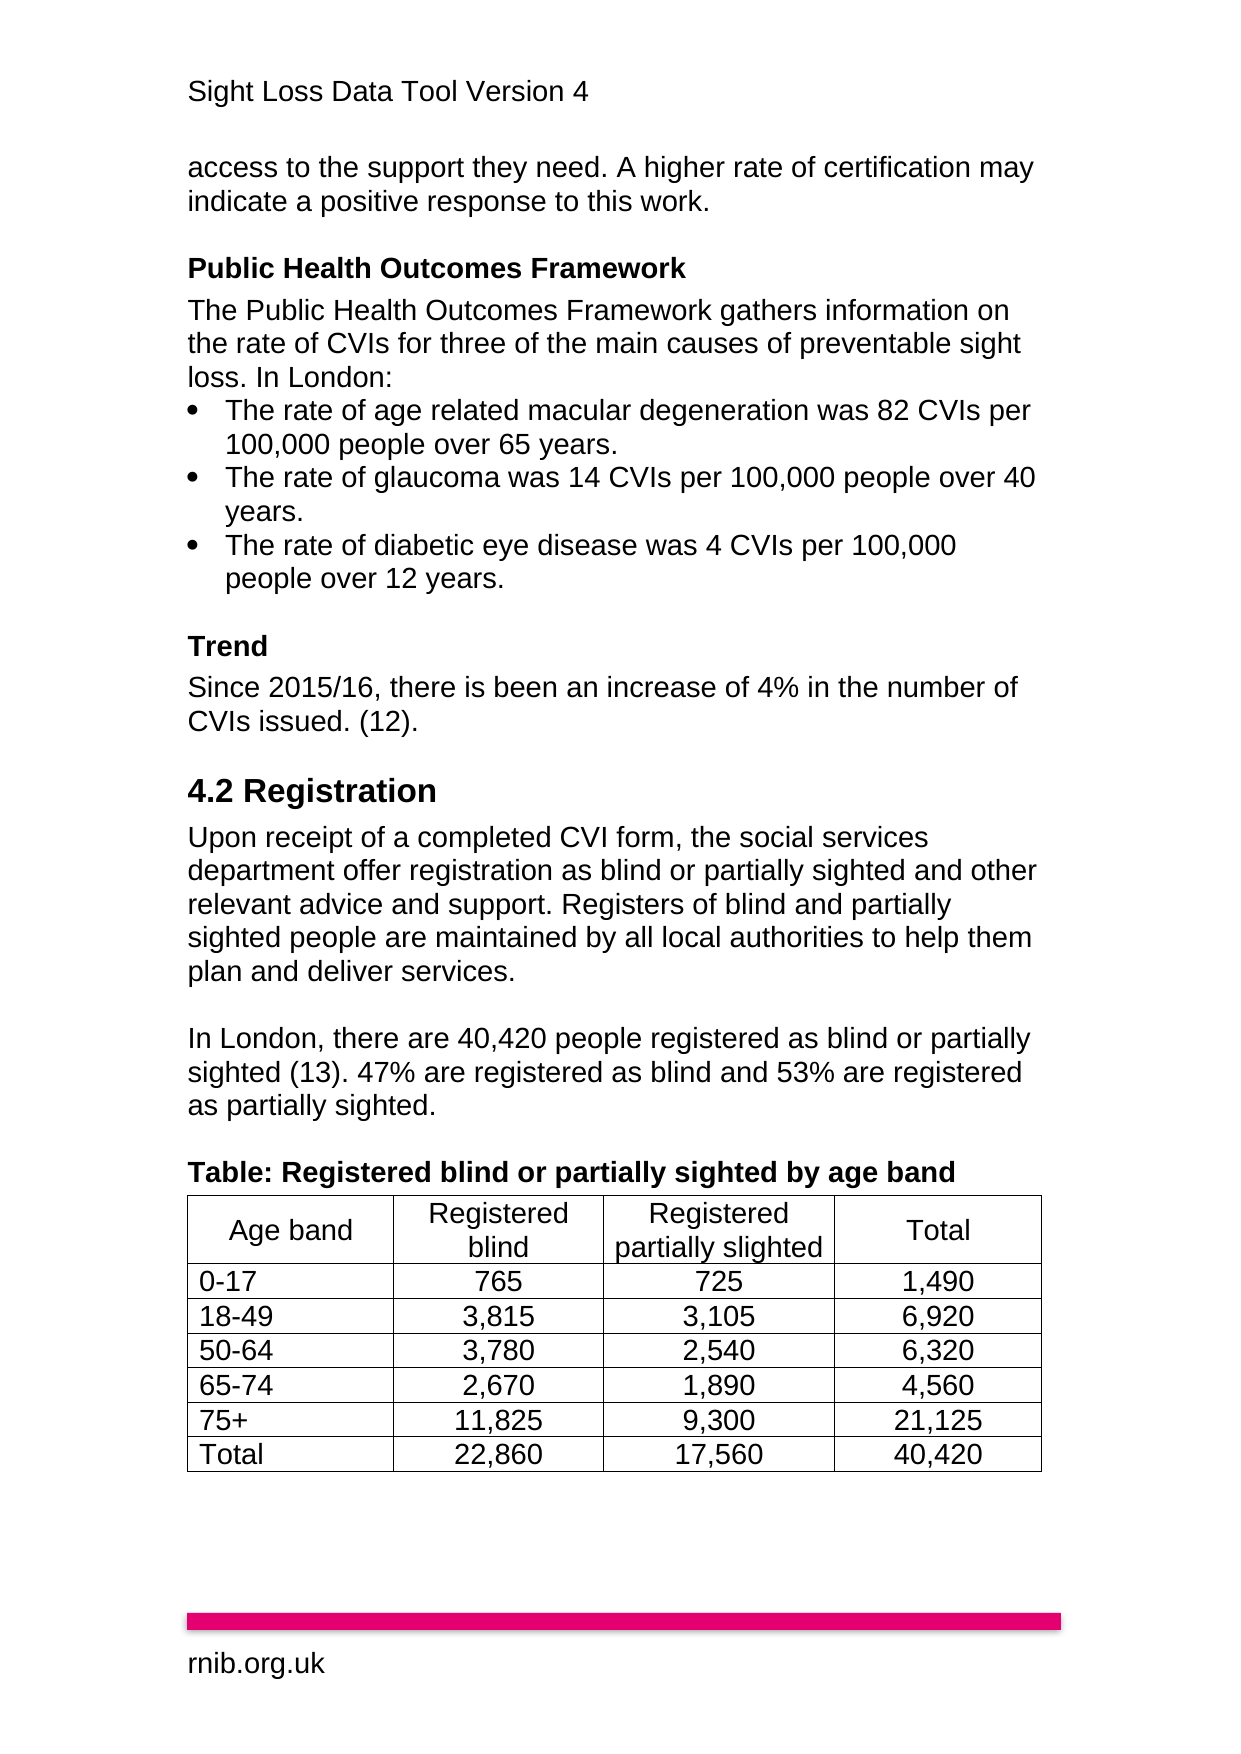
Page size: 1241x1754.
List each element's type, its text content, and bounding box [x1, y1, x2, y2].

table_cell 18-49 [188, 1299, 393, 1332]
table_cell Total [188, 1437, 393, 1471]
list The rate of glaucoma was 14 CVIs per 100,000 people over 40 years. [187, 460, 1053, 528]
table_cell 40,420 [835, 1437, 1041, 1471]
table_cell 22,860 [394, 1437, 603, 1471]
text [187, 150, 1053, 217]
table_cell 1,490 [835, 1264, 1041, 1298]
table_cell 2,670 [394, 1368, 603, 1402]
table_cell 765 [394, 1264, 603, 1298]
subtitle Trend [187, 628, 1053, 662]
table_cell 3,815 [394, 1299, 603, 1332]
text The Public Health Outcomes Framework gathers information on the rate of CVIs for three of the main causes of preventable sight loss. In London: [187, 292, 1053, 393]
table_cell 9,300 [604, 1403, 834, 1436]
table_cell 21,125 [835, 1403, 1041, 1436]
table_cell 11,825 [394, 1403, 603, 1436]
table_header Total [835, 1196, 1041, 1263]
table_cell 2,540 [604, 1334, 834, 1367]
table_cell 0-17 [188, 1264, 393, 1298]
table_cell 3,780 [394, 1334, 603, 1367]
table_header Age band [188, 1196, 393, 1263]
subtitle Public Health Outcomes Framework [187, 251, 1053, 284]
text In London, there are 40,420 people registered as blind or partially sighted (13). 47% are registered as blind and 53% are registered as partially sighted. [187, 1021, 1053, 1122]
text Since 2015/16, there is been an increase of 4% in the number of CVIs issued. (12). [187, 670, 1053, 737]
list The rate of age related macular degeneration was 82 CVIs per 100,000 people over 65 years. [187, 393, 1053, 460]
table_cell 50-64 [188, 1334, 393, 1367]
list The rate of diabetic eye disease was 4 CVIs per 100,000 people over 12 years. [187, 528, 1053, 595]
table_cell 6,920 [835, 1299, 1041, 1332]
subtitle Table: Registered blind or partially sighted by age band [187, 1155, 1053, 1189]
table_cell 1,890 [604, 1368, 834, 1402]
table_header Registered blind [394, 1196, 603, 1263]
table_cell 65-74 [188, 1368, 393, 1402]
table_cell 6,320 [835, 1334, 1041, 1367]
text Upon receipt of a completed CVI form, the social services department offer registration as blind or partially sighted and other relevant advice and support. Registers of blind and partially sighted people are maintained by all local authorities to help them plan and deliver services. [187, 820, 1053, 988]
table_cell 725 [604, 1264, 834, 1298]
table_cell 75+ [188, 1403, 393, 1436]
subtitle 4.2 Registration [187, 771, 1053, 809]
table_cell 17,560 [604, 1437, 834, 1471]
table_cell 3,105 [604, 1299, 834, 1332]
table_header Registered partially slighted [604, 1196, 834, 1263]
table_cell 4,560 [835, 1368, 1041, 1402]
